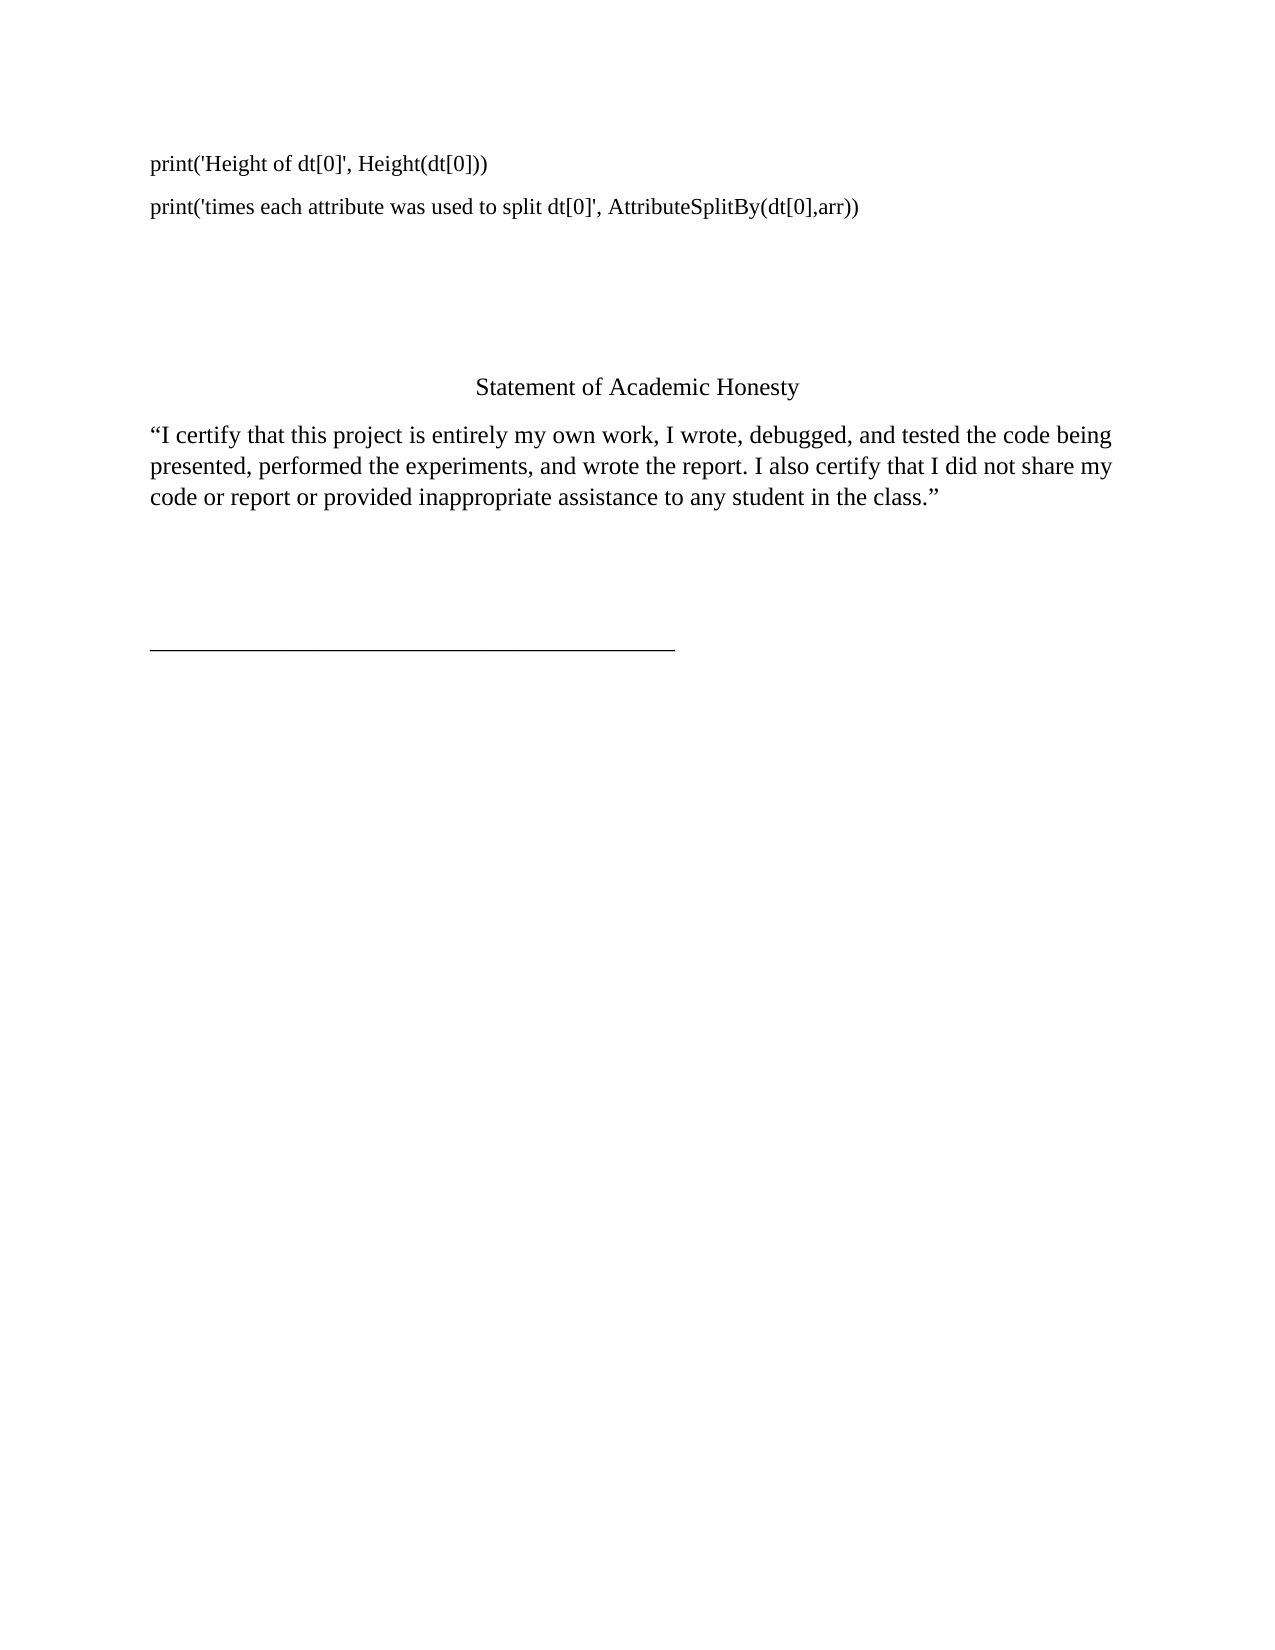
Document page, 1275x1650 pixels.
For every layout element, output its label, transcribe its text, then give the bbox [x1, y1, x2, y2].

text “I certify that this project is entirely my own work, I wrote, debugged, and tested the code being presented, performed the experiments, and wrote the report. I also certify that I did not share my code or report or provided inappropriate assistance to any student in the class.” [150, 420, 1125, 511]
text print('times each attribute was used to split dt[0]', AttributeSplitBy(dt[0],arr)) [150, 193, 1125, 219]
text print('Height of dt[0]', Height(dt[0])) [150, 150, 1125, 176]
text __________________________________________ [150, 625, 1125, 654]
text Statement of Academic Honesty [150, 372, 1125, 401]
